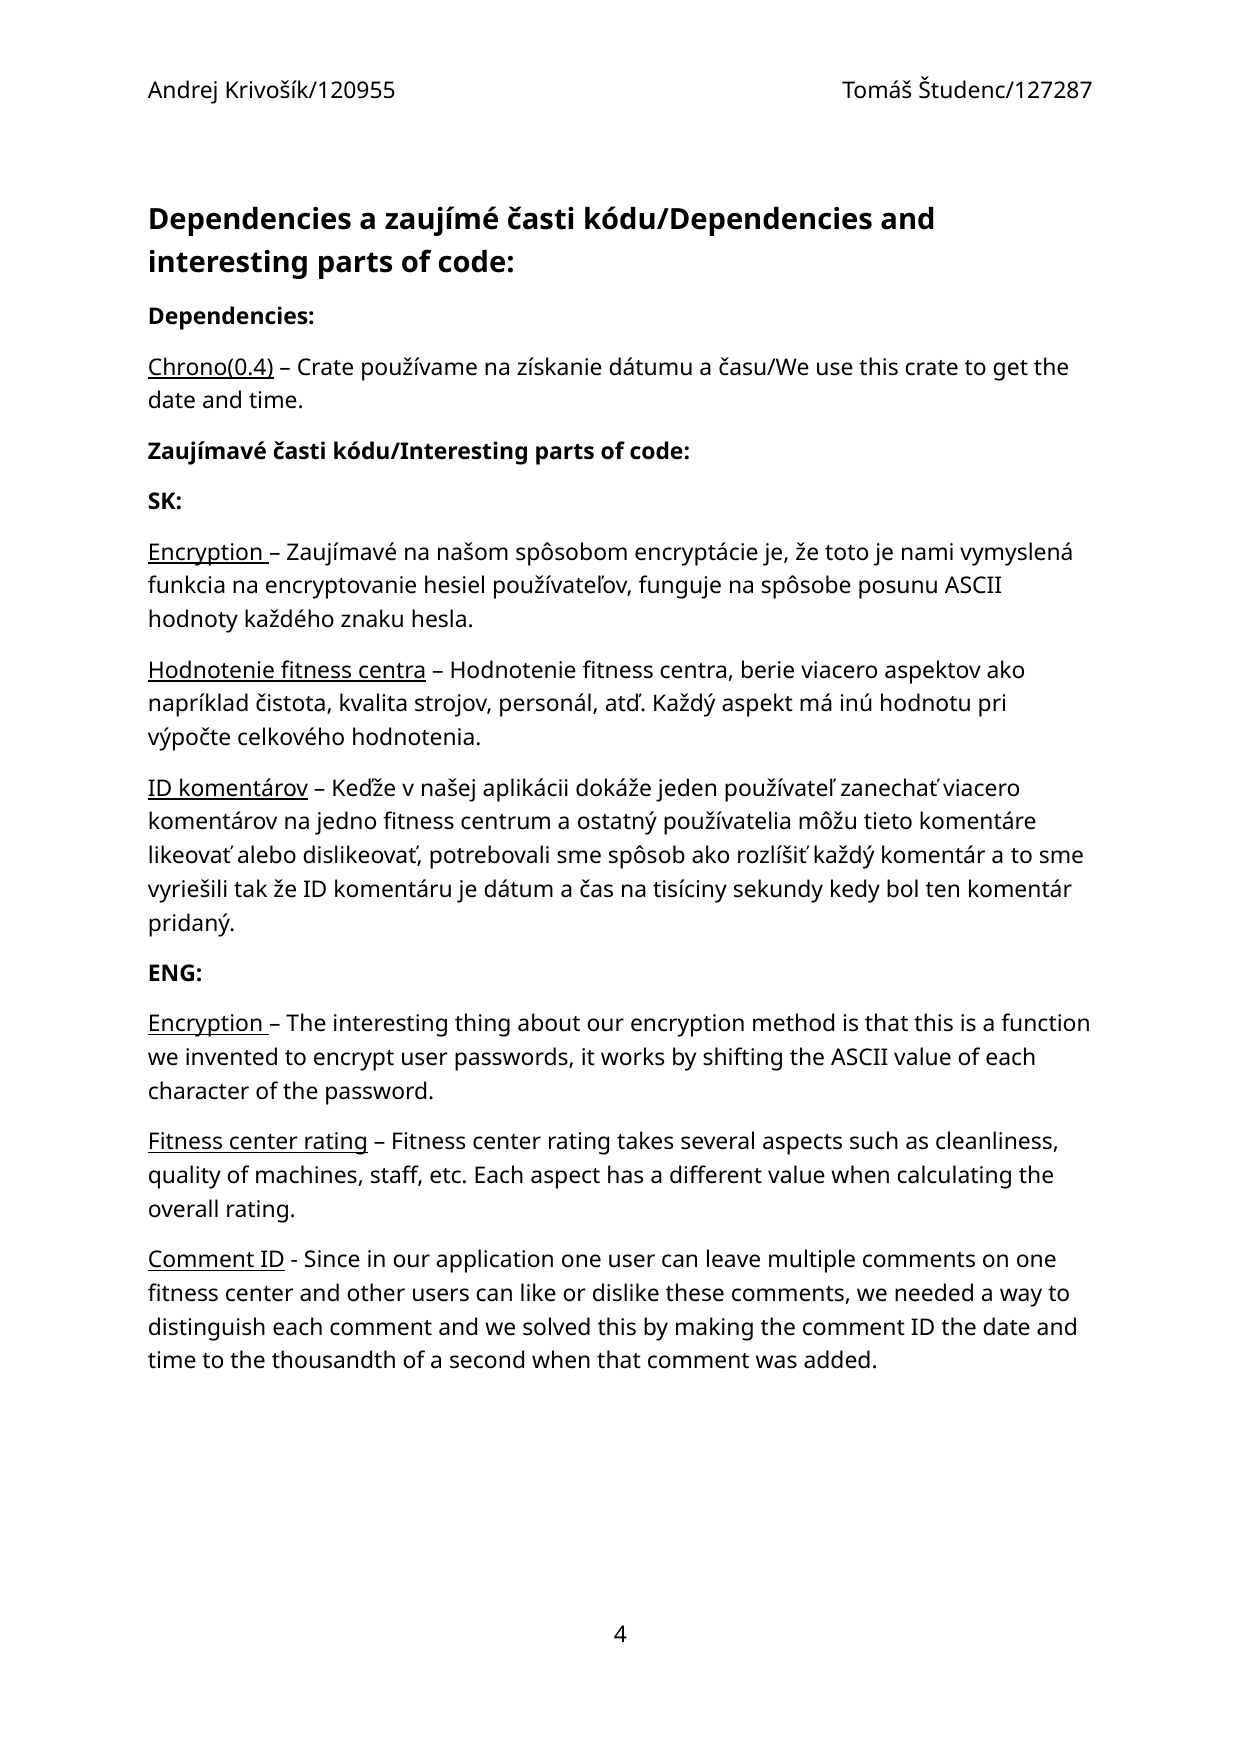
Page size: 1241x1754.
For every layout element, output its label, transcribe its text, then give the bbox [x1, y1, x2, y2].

text SK: [148, 485, 1093, 517]
subtitle Dependencies a zaujímé časti kódu/Dependencies and interesting parts of code: [148, 198, 1093, 281]
subtitle Dependencies: [148, 300, 1093, 332]
text Encryption – Zaujímavé na našom spôsobom encryptácie je, že toto je nami vymyslená funkcia na encryptovanie hesiel používateľov, funguje na spôsobe posunu ASCII hodnoty každého znaku hesla. [148, 536, 1093, 634]
subtitle Zaujímavé časti kódu/Interesting parts of code: [148, 435, 1093, 466]
text Comment ID - Since in our application one user can leave multiple comments on one fitness center and other users can like or dislike these comments, we needed a way to distinguish each comment and we solved this by making the comment ID the date and time to the thousandth of a second when that comment was added. [148, 1243, 1093, 1376]
text Hodnotenie fitness centra – Hodnotenie fitness centra, berie viacero aspektov ako napríklad čistota, kvalita strojov, personál, atď. Každý aspekt má inú hodnotu pri výpočte celkového hodnotenia. [148, 654, 1093, 752]
text Encryption – The interesting thing about our encryption method is that this is a function we invented to encrypt user passwords, it works by shifting the ASCII value of each character of the password. [148, 1007, 1093, 1106]
text ID komentárov – Keďže v našej aplikácii dokáže jeden používateľ zanechať viacero komentárov na jedno fitness centrum a ostatný používatelia môžu tieto komentáre likeovať alebo dislikeovať, potrebovali sme spôsob ako rozlíšiť každý komentár a to sme vyriešili tak že ID komentáru je dátum a čas na tisíciny sekundy kedy bol ten komentár pridaný. [148, 772, 1093, 938]
text ENG: [148, 957, 1093, 988]
text Fitness center rating – Fitness center rating takes several aspects such as cleanliness, quality of machines, staff, etc. Each aspect has a different value when calculating the overall rating. [148, 1125, 1093, 1224]
text Chrono(0.4) – Crate používame na získanie dátumu a času/We use this crate to get the date and time. [148, 351, 1093, 416]
